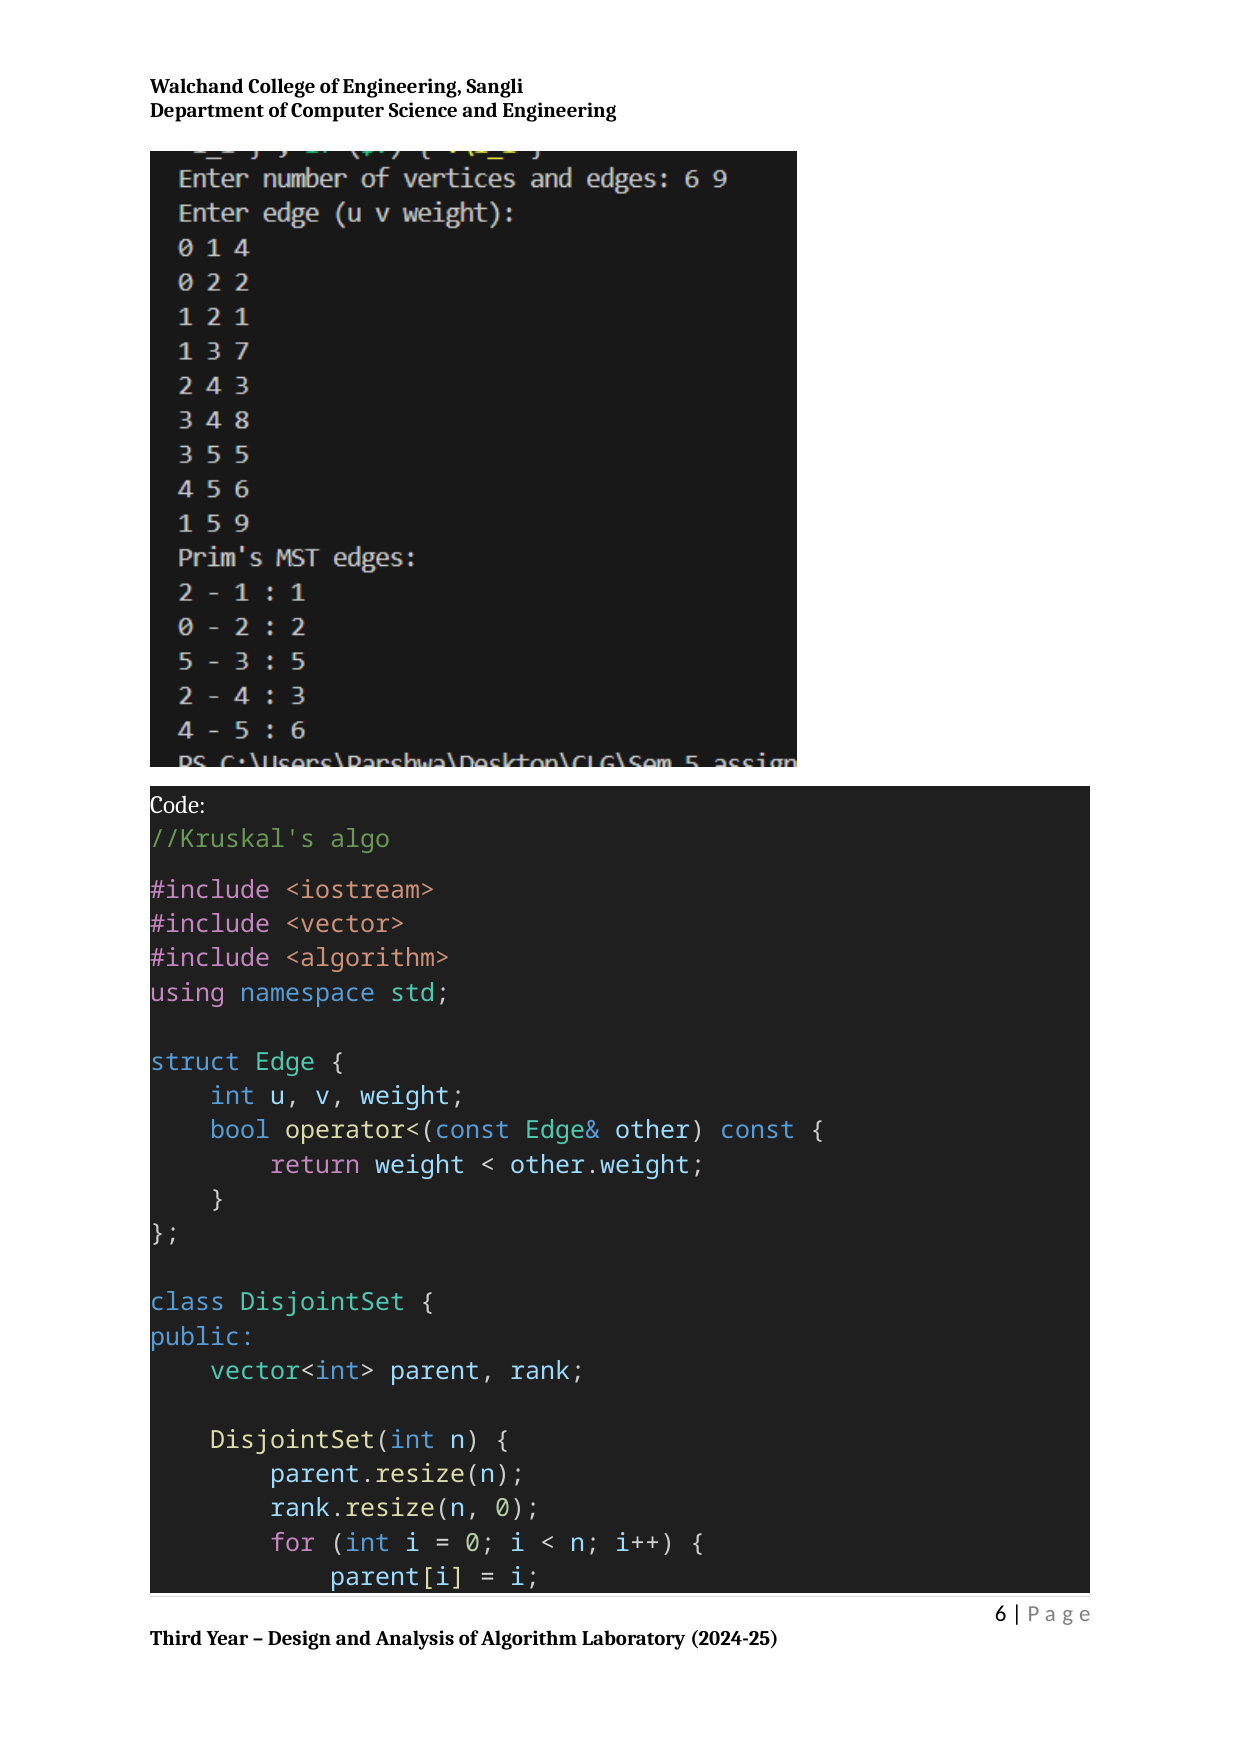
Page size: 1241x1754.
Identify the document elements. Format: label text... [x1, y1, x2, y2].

text return weight < other.weight; [150, 1146, 1090, 1180]
text int u, v, weight; [150, 1077, 1090, 1112]
text struct Edge { [150, 1043, 1090, 1077]
text bool operator<(const Edge& other) const { [150, 1112, 1090, 1146]
text }; [150, 1215, 1090, 1249]
picture [150, 151, 797, 767]
text #include <vector> [150, 905, 1090, 940]
text public: [150, 1318, 1090, 1352]
text Code: //Kruskal's algo [150, 786, 1090, 854]
text DisjointSet(int n) { [150, 1421, 1090, 1455]
text } [150, 1180, 1090, 1215]
text #include <iostream> [150, 871, 1090, 905]
text using namespace std; [150, 974, 1090, 1008]
text for (int i = 0; i < n; i++) { [150, 1524, 1090, 1558]
text parent.resize(n); [150, 1455, 1090, 1490]
text parent[i] = i; [150, 1558, 1090, 1593]
text rank.resize(n, 0); [150, 1490, 1090, 1524]
text vector<int> parent, rank; [150, 1352, 1090, 1387]
text class DisjointSet { [150, 1283, 1090, 1318]
text #include <algorithm> [150, 940, 1090, 974]
